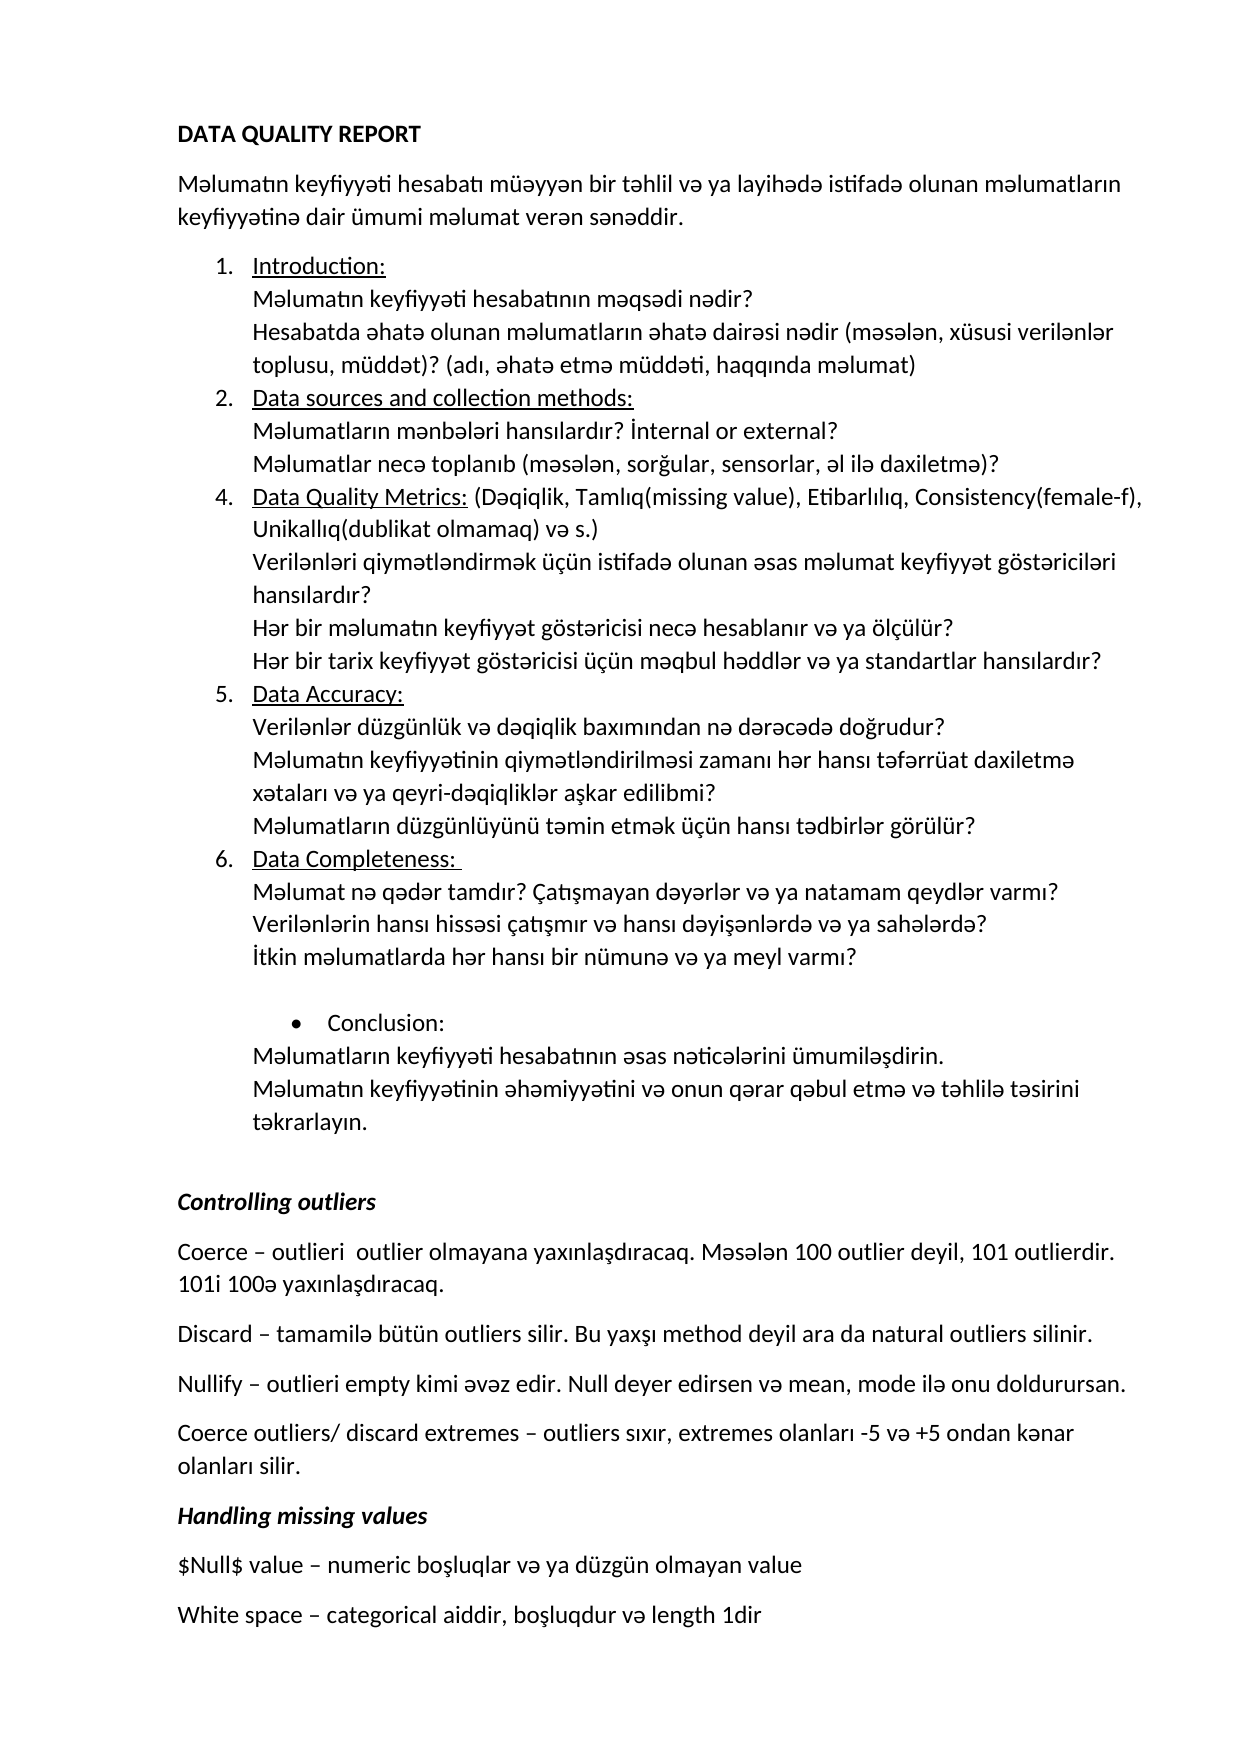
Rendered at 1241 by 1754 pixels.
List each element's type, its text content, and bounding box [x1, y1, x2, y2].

list Data Completeness: [215, 843, 1152, 873]
list Data sources and collection methods: [215, 382, 1152, 412]
list Introduction: [215, 250, 1152, 281]
list Verilənlərin hansı hissəsi çatışmır və hansı dəyişənlərdə və ya sahələrdə? [252, 908, 1152, 939]
text $Null$ value – numeric boşluqlar və ya düzgün olmayan value [177, 1549, 1152, 1580]
text Coerce – outlieri outlier olmayana yaxınlaşdıracaq. Məsələn 100 outlier deyil, 101 outlierdir. 101i 100ə yaxınlaşdıracaq. [177, 1236, 1152, 1299]
list Data Accuracy: [215, 678, 1152, 709]
text Coerce outliers/ discard extremes – outliers sıxır, extremes olanları -5 və +5 ondan kənar olanları silir. [177, 1417, 1152, 1481]
list Məlumatın keyfiyyətinin əhəmiyyətini və onun qərar qəbul etmə və təhlilə təsirini təkrarlayın. [252, 1073, 1152, 1137]
text Nullify – outlieri empty kimi əvəz edir. Null deyer edirsen və mean, mode ilə onu doldurursan. [177, 1368, 1152, 1398]
list Hər bir tarix keyfiyyət göstəricisi üçün məqbul həddlər və ya standartlar hansılardır? [252, 645, 1152, 676]
list Məlumatın keyfiyyəti hesabatının məqsədi nədir? [252, 283, 1152, 314]
list Məlumat nə qədər tamdır? Çatışmayan dəyərlər və ya natamam qeydlər varmı? [252, 876, 1152, 906]
list Məlumatlar necə toplanıb (məsələn, sorğular, sensorlar, əl ilə daxiletmə)? [252, 448, 1152, 478]
list Məlumatların mənbələri hansılardır? İnternal or external? [252, 415, 1152, 445]
list Verilənlər düzgünlük və dəqiqlik baxımından nə dərəcədə doğrudur? [252, 711, 1152, 742]
list Data Quality Metrics: (Dəqiqlik, Tamlıq(missing value), Etibarlılıq, Consistency(female-f), Unikallıq(dublikat olmamaq) və s.) [215, 481, 1152, 544]
list Conclusion: [290, 1007, 1152, 1038]
list Hər bir məlumatın keyfiyyət göstəricisi necə hesablanır və ya ölçülür? [252, 612, 1152, 643]
list Hesabatda əhatə olunan məlumatların əhatə dairəsi nədir (məsələn, xüsusi verilənlər toplusu, müddət)? (adı, əhatə etmə müddəti, haqqında məlumat) [252, 316, 1152, 379]
text Controlling outliers [177, 1186, 1152, 1217]
list Məlumatın keyfiyyətinin qiymətləndirilməsi zamanı hər hansı təfərrüat daxiletmə xətaları və ya qeyri-dəqiqliklər aşkar edilibmi? [252, 744, 1152, 807]
list Məlumatların keyfiyyəti hesabatının əsas nəticələrini ümumiləşdirin. [252, 1040, 1152, 1071]
text White space – categorical aiddir, boşluqdur və length 1dir [177, 1599, 1152, 1629]
text Məlumatın keyfiyyəti hesabatı müəyyən bir təhlil və ya layihədə istifadə olunan məlumatların keyfiyyətinə dair ümumi məlumat verən sənəddir. [177, 168, 1152, 231]
list Verilənləri qiymətləndirmək üçün istifadə olunan əsas məlumat keyfiyyət göstəriciləri hansılardır? [252, 546, 1152, 610]
text Discard – tamamilə bütün outliers silir. Bu yaxşı method deyil ara da natural outliers silinir. [177, 1318, 1152, 1349]
text Handling missing values [177, 1500, 1152, 1530]
text DATA QUALITY REPORT [177, 118, 1152, 149]
list İtkin məlumatlarda hər hansı bir nümunə və ya meyl varmı? [252, 941, 1152, 972]
list Məlumatların düzgünlüyünü təmin etmək üçün hansı tədbirlər görülür? [252, 810, 1152, 840]
